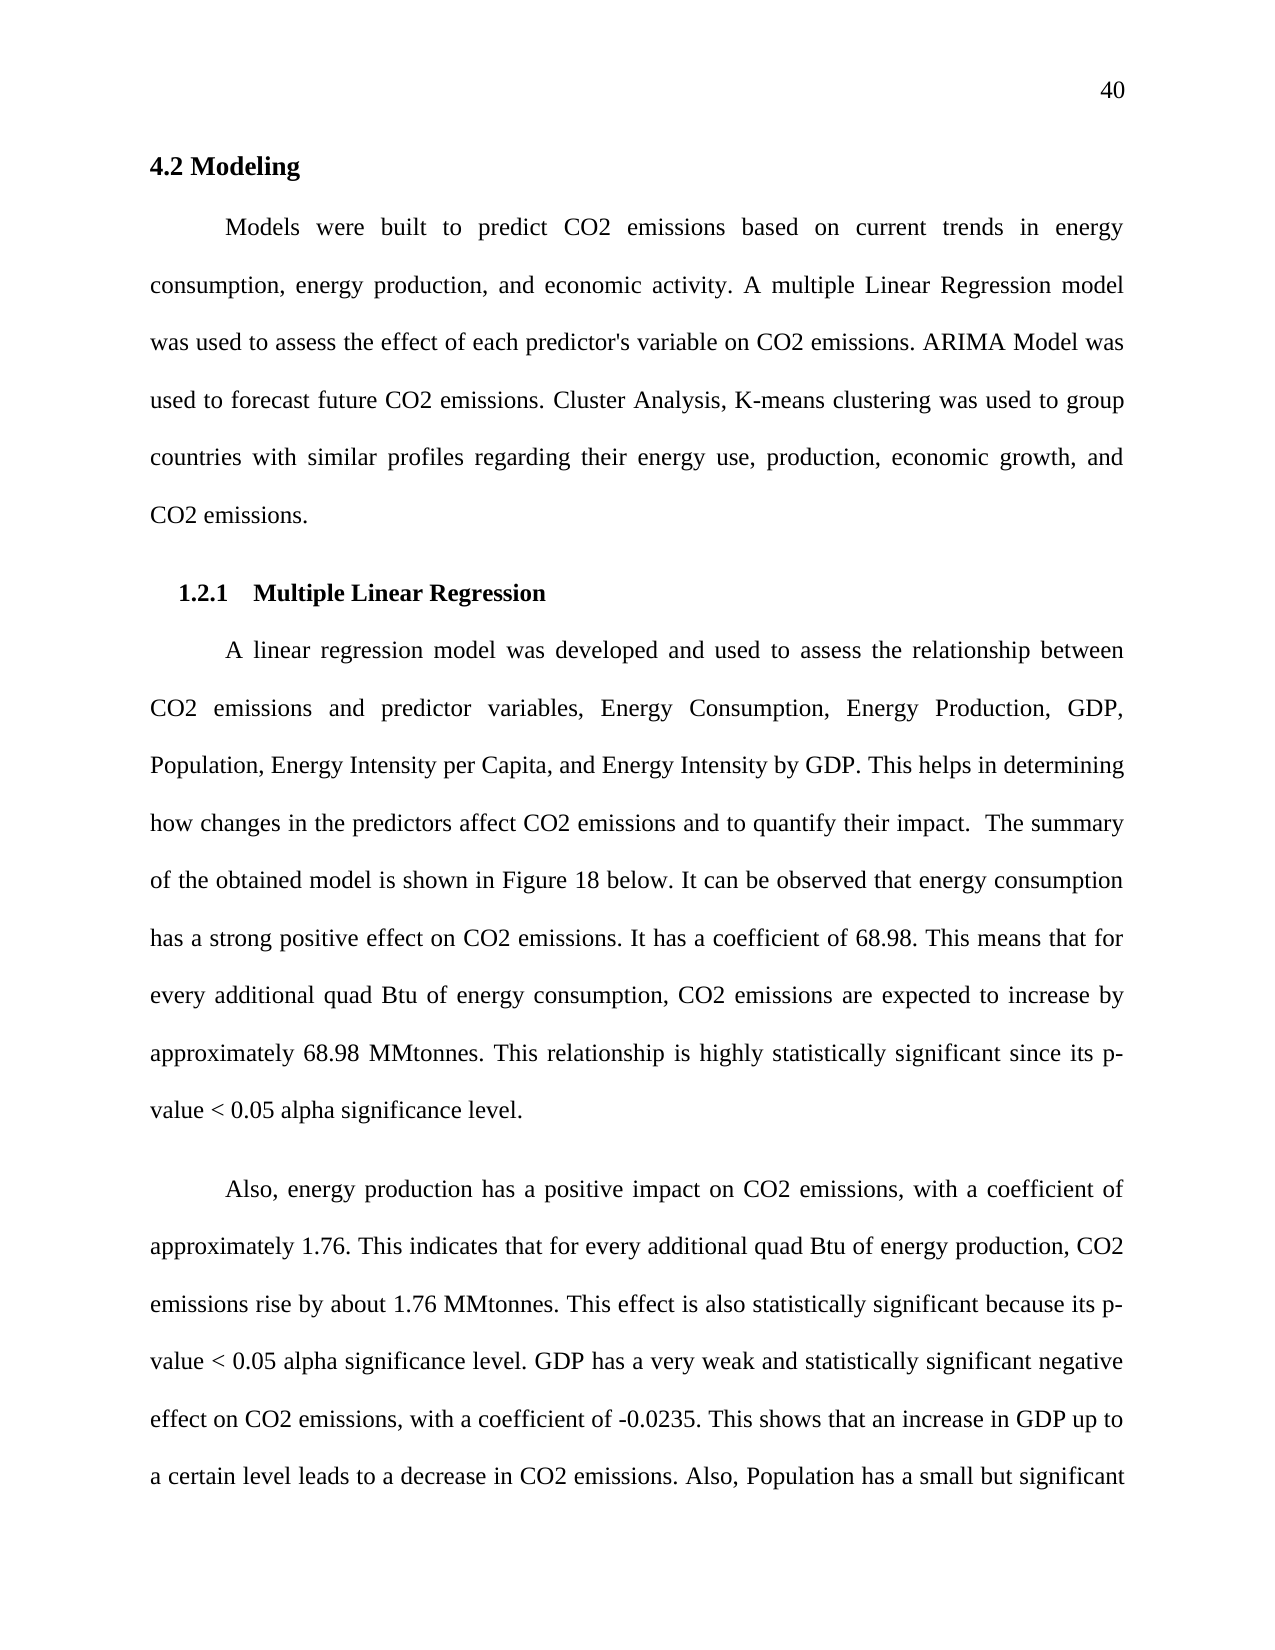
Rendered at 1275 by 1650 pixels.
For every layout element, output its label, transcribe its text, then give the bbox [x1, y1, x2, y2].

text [150, 1174, 1125, 1490]
subtitle Multiple Linear Regression [178, 578, 1125, 607]
subtitle 4.2 Modeling [149, 150, 1118, 181]
text A linear regression model was developed and used to assess the relationship between CO2 emissions and predictor variables, Energy Consumption, Energy Production, GDP, Population, Energy Intensity per Capita, and Energy Intensity by GDP. This helps in determining how changes in the predictors affect CO2 emissions and to quantify their impact. The summary of the obtained model is shown in Figure 18 below. It can be observed that energy consumption has a strong positive effect on CO2 emissions. It has a coefficient of 68.98. This means that for every additional quad Btu of energy consumption, CO2 emissions are expected to increase by approximately 68.98 MMtonnes. This relationship is highly statistically significant since its p-value < 0.05 alpha significance level. [150, 636, 1125, 1124]
text Models were built to predict CO2 emissions based on current trends in energy consumption, energy production, and economic activity. A multiple Linear Regression model was used to assess the effect of each predictor's variable on CO2 emissions. ARIMA Model was used to forecast future CO2 emissions. Cluster Analysis, K-means clustering was used to group countries with similar profiles regarding their energy use, production, economic growth, and CO2 emissions. [150, 212, 1125, 528]
